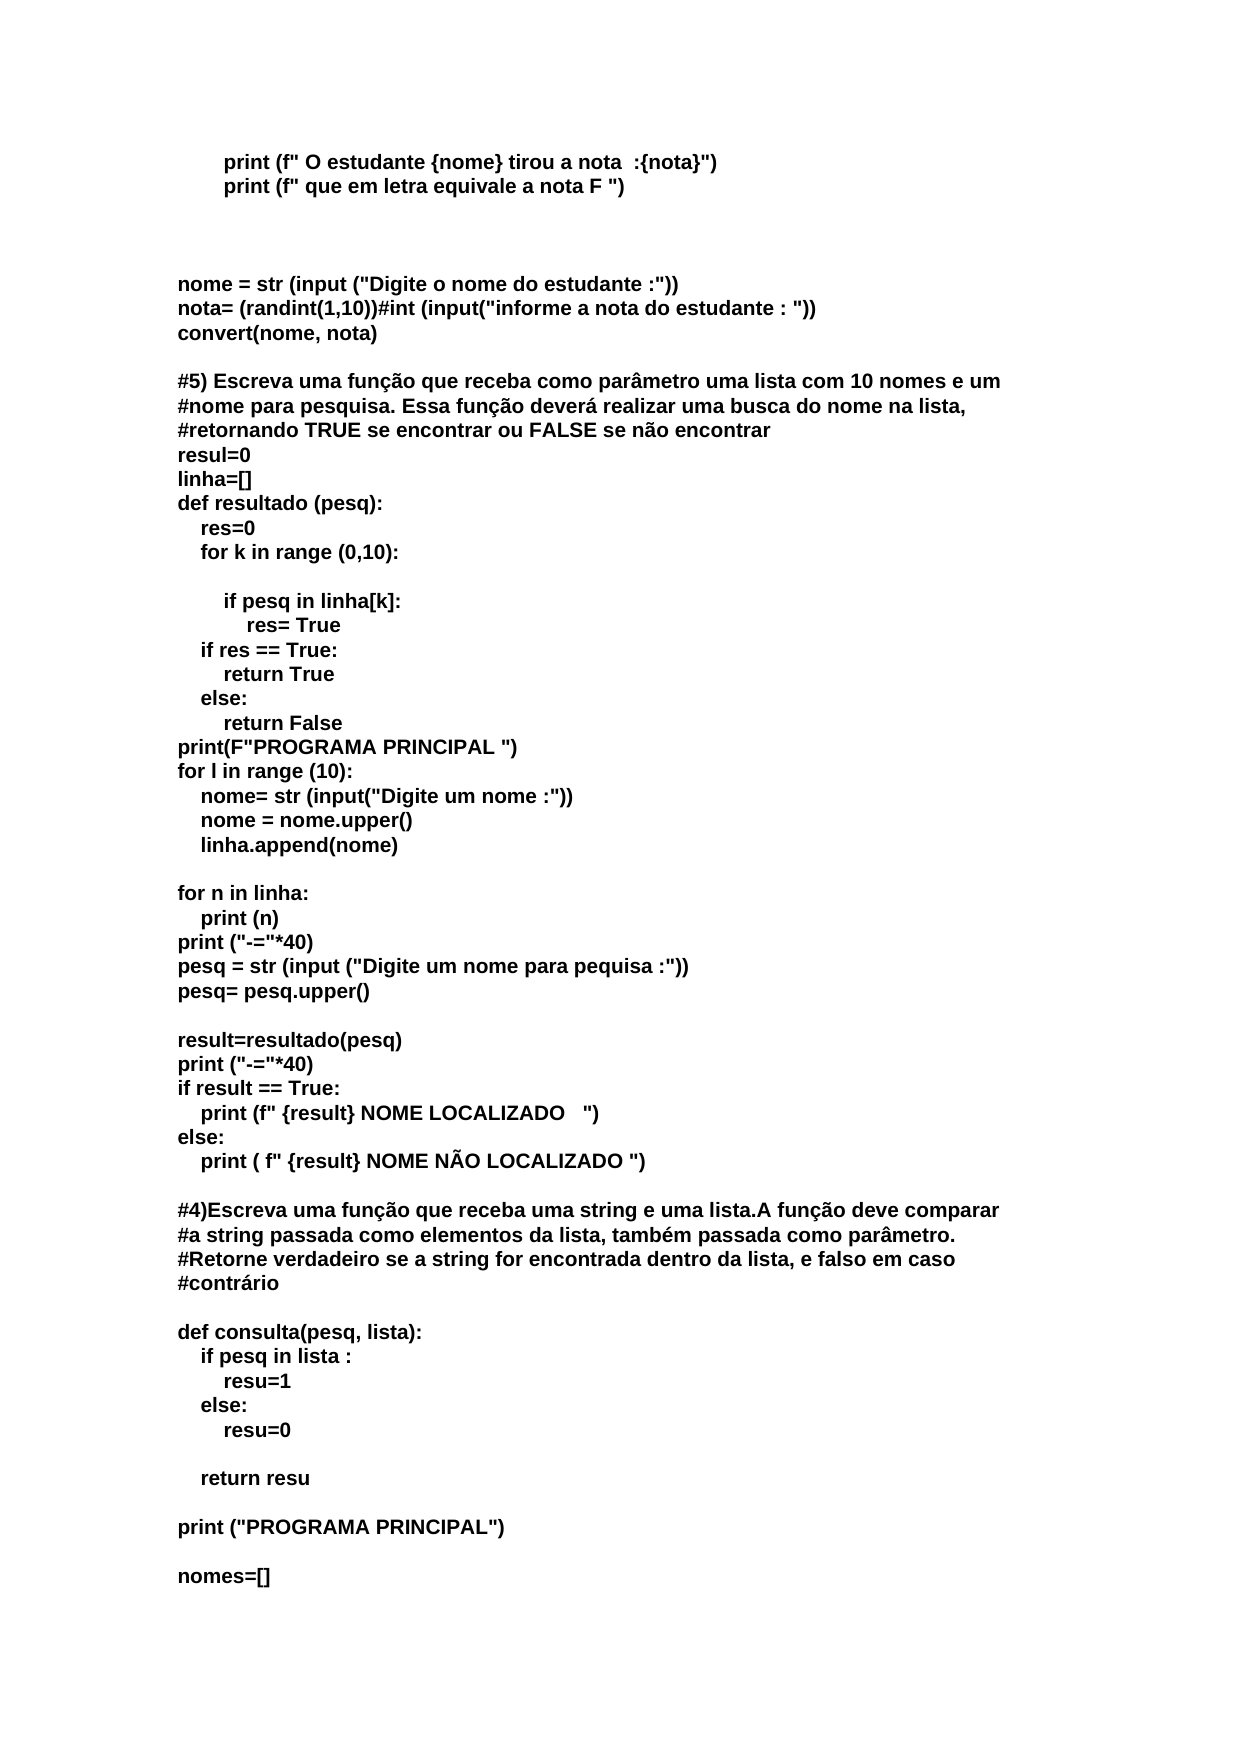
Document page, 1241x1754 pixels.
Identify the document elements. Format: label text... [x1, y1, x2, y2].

text print ("-="*40) [177, 930, 1064, 954]
text if result == True: [177, 1076, 1064, 1100]
text #4)Escreva uma função que receba uma string e uma lista.A função deve comparar [177, 1198, 1064, 1222]
text #5) Escreva uma função que receba como parâmetro uma lista com 10 nomes e um [177, 369, 1064, 393]
text print (n) [177, 906, 1064, 929]
text if pesq in linha[k]: [177, 589, 1064, 613]
text for k in range (0,10): [177, 540, 1064, 564]
text nome= str (input("Digite um nome :")) [177, 784, 1064, 808]
text print (f" {result} NOME LOCALIZADO ") [177, 1101, 1064, 1124]
text resul=0 [177, 442, 1064, 466]
text return resu [177, 1466, 1064, 1490]
text nome = nome.upper() [177, 808, 1064, 832]
text linha=[] [177, 467, 1064, 491]
text print ( f" {result} NOME NÃO LOCALIZADO ") [177, 1149, 1064, 1173]
text if pesq in lista : [177, 1344, 1064, 1368]
text nomes=[] [177, 1564, 1064, 1588]
text print(F"PROGRAMA PRINCIPAL ") [177, 735, 1064, 759]
text res= True [177, 613, 1064, 637]
text pesq = str (input ("Digite um nome para pequisa :")) [177, 954, 1064, 978]
text def consulta(pesq, lista): [177, 1320, 1064, 1344]
text res=0 [177, 516, 1064, 539]
text def resultado (pesq): [177, 491, 1064, 515]
text for n in linha: [177, 881, 1064, 905]
text else: [177, 1393, 1064, 1417]
text #a string passada como elementos da lista, também passada como parâmetro. [177, 1222, 1064, 1246]
text #nome para pesquisa. Essa função deverá realizar uma busca do nome na lista, [177, 394, 1064, 418]
text #retornando TRUE se encontrar ou FALSE se não encontrar [177, 418, 1064, 442]
text #Retorne verdadeiro se a string for encontrada dentro da lista, e falso em caso [177, 1247, 1064, 1271]
text else: [177, 1125, 1064, 1149]
text nome = str (input ("Digite o nome do estudante :")) [177, 272, 1064, 296]
text linha.append(nome) [177, 832, 1064, 856]
text return False [177, 711, 1064, 734]
text convert(nome, nota) [177, 321, 1064, 344]
text print ("-="*40) [177, 1052, 1064, 1076]
text print (f" que em letra equivale a nota F ") [177, 174, 1064, 198]
text #contrário [177, 1271, 1064, 1295]
text for l in range (10): [177, 759, 1064, 783]
text nota= (randint(1,10))#int (input("informe a nota do estudante : ")) [177, 296, 1064, 320]
text return True [177, 662, 1064, 686]
text else: [177, 686, 1064, 710]
text print ("PROGRAMA PRINCIPAL") [177, 1515, 1064, 1539]
text result=resultado(pesq) [177, 1027, 1064, 1051]
text pesq= pesq.upper() [177, 979, 1064, 1003]
text resu=1 [177, 1369, 1064, 1393]
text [177, 150, 1064, 174]
text if res == True: [177, 637, 1064, 661]
text resu=0 [177, 1417, 1064, 1441]
